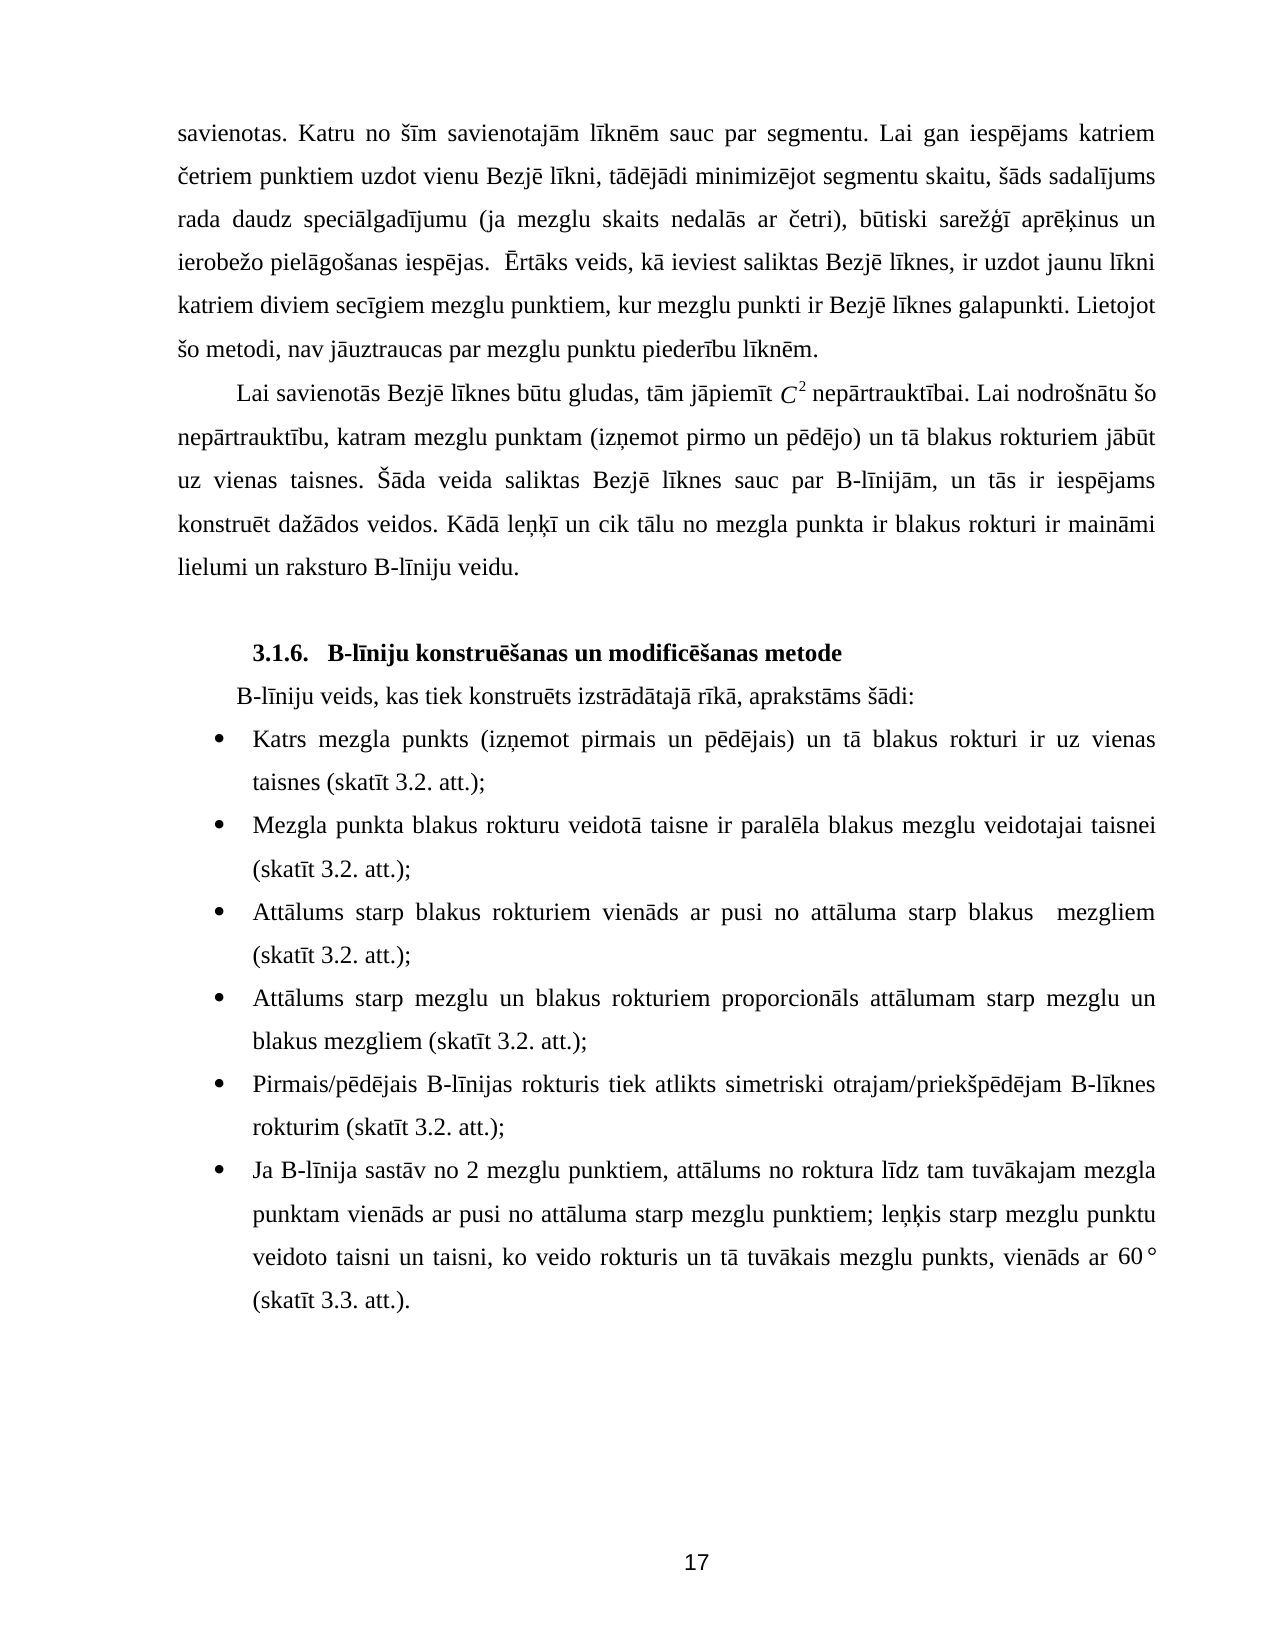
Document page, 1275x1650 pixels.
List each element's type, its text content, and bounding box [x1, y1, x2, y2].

text Lai savienotās Bezjē līknes būtu gludas, tām jāpiemīt nepārtrauktībai. Lai nodrošnātu šo nepārtrauktību, katram mezglu punktam (izņemot pirmo un pēdējo) un tā blakus rokturiem jābūt uz vienas taisnes. Šāda veida saliktas Bezjē līknes sauc par B-līnijām, un tās ir iespējams konstruēt dažādos veidos. Kādā leņķī un cik tālu no mezgla punkta ir blakus rokturi ir maināmi lielumi un raksturo B-līniju veidu. [177, 377, 1157, 581]
text B-līniju veids, kas tiek konstruēts izstrādātajā rīkā, aprakstāms šādi: [177, 681, 1157, 710]
list Attālums starp blakus rokturiem vienāds ar pusi no attāluma starp blakus mezgliem (skatīt 3.2. att.); [215, 897, 1157, 969]
list Attālums starp mezglu un blakus rokturiem proporcionāls attālumam starp mezglu un blakus mezgliem (skatīt 3.2. att.); [215, 983, 1157, 1055]
list Katrs mezgla punkts (izņemot pirmais un pēdējais) un tā blakus rokturi ir uz vienas taisnes (skatīt 3.2. att.); [215, 724, 1157, 796]
subtitle B-līniju konstruēšanas un modificēšanas metode [252, 638, 1157, 667]
list Pirmais/pēdējais B-līnijas rokturis tiek atlikts simetriski otrajam/priekšpēdējam B-līknes rokturim (skatīt 3.2. att.); [215, 1069, 1157, 1141]
list Mezgla punkta blakus rokturu veidotā taisne ir paralēla blakus mezglu veidotajai taisnei (skatīt 3.2. att.); [215, 811, 1157, 882]
list Ja B-līnija sastāv no 2 mezglu punktiem, attālums no roktura līdz tam tuvākajam mezgla punktam vienāds ar pusi no attāluma starp mezglu punktiem; leņķis starp mezglu punktu veidoto taisni un taisni, ko veido rokturis un tā tuvākais mezglu punkts, vienāds ar (skatīt 3.3. att.). [215, 1156, 1157, 1314]
